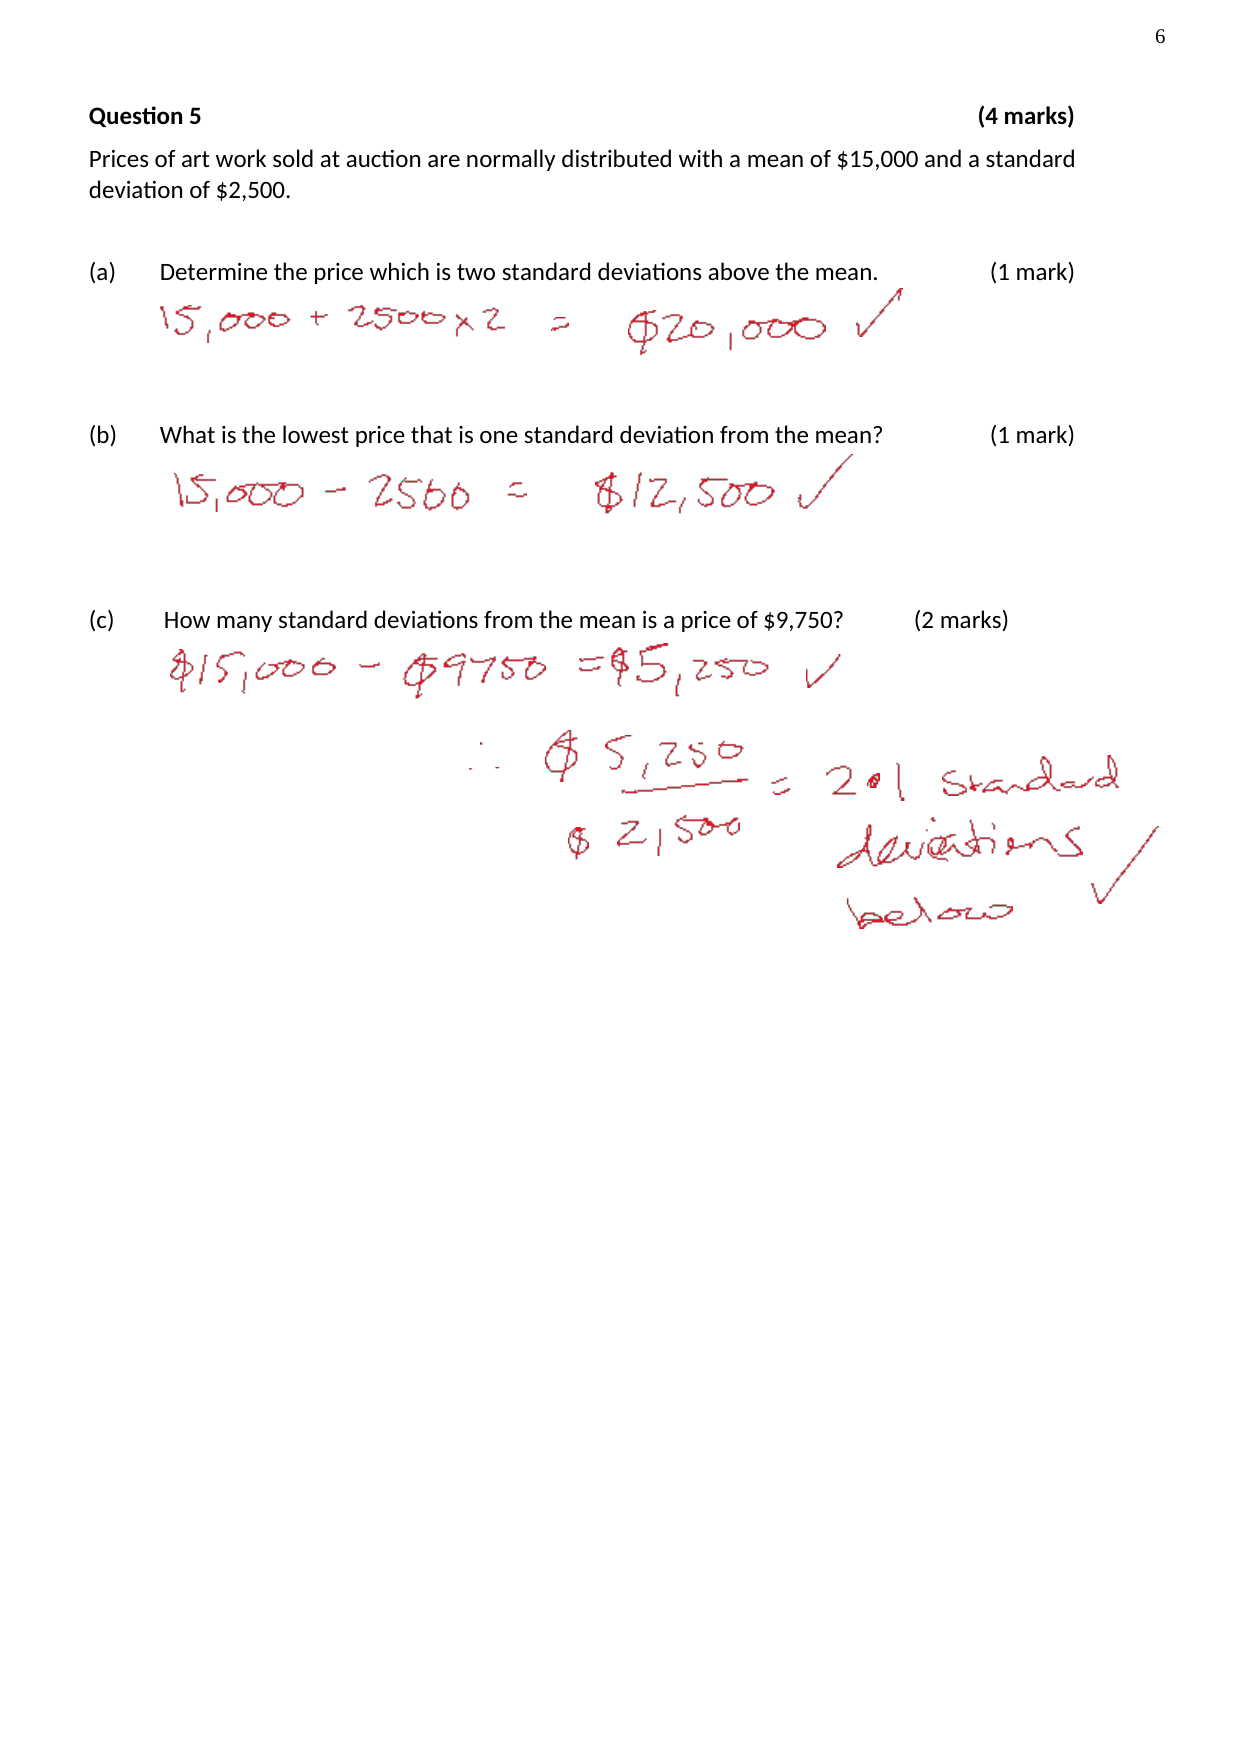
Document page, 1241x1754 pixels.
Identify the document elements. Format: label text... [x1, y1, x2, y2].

picture [825, 763, 906, 801]
text Prices of art work sold at auction are normally distributed with a mean of $15,000 and a standard deviation of $2,500. [89, 143, 1165, 204]
picture [579, 643, 770, 698]
picture [806, 654, 842, 688]
picture [174, 473, 527, 512]
picture [159, 305, 505, 343]
text (b) What is the lowest price that is one standard deviation from the mean? (1 mark) [89, 420, 1165, 450]
picture [1091, 826, 1159, 904]
text (c) How many standard deviations from the mean is a price of $9,750? (2 marks) [89, 604, 1165, 635]
picture [551, 317, 569, 331]
picture [942, 755, 1119, 796]
picture [170, 649, 546, 700]
picture [628, 310, 826, 355]
picture [469, 767, 499, 771]
picture [617, 815, 740, 856]
text (a) Determine the price which is two standard deviations above the mean. (1 mark) [89, 256, 1165, 286]
picture [605, 735, 792, 795]
picture [595, 454, 853, 515]
picture [855, 288, 903, 337]
picture [568, 827, 589, 861]
text Question 5 (4 marks) [89, 101, 1165, 131]
picture [545, 730, 579, 782]
picture [837, 817, 1083, 868]
picture [847, 897, 1013, 929]
